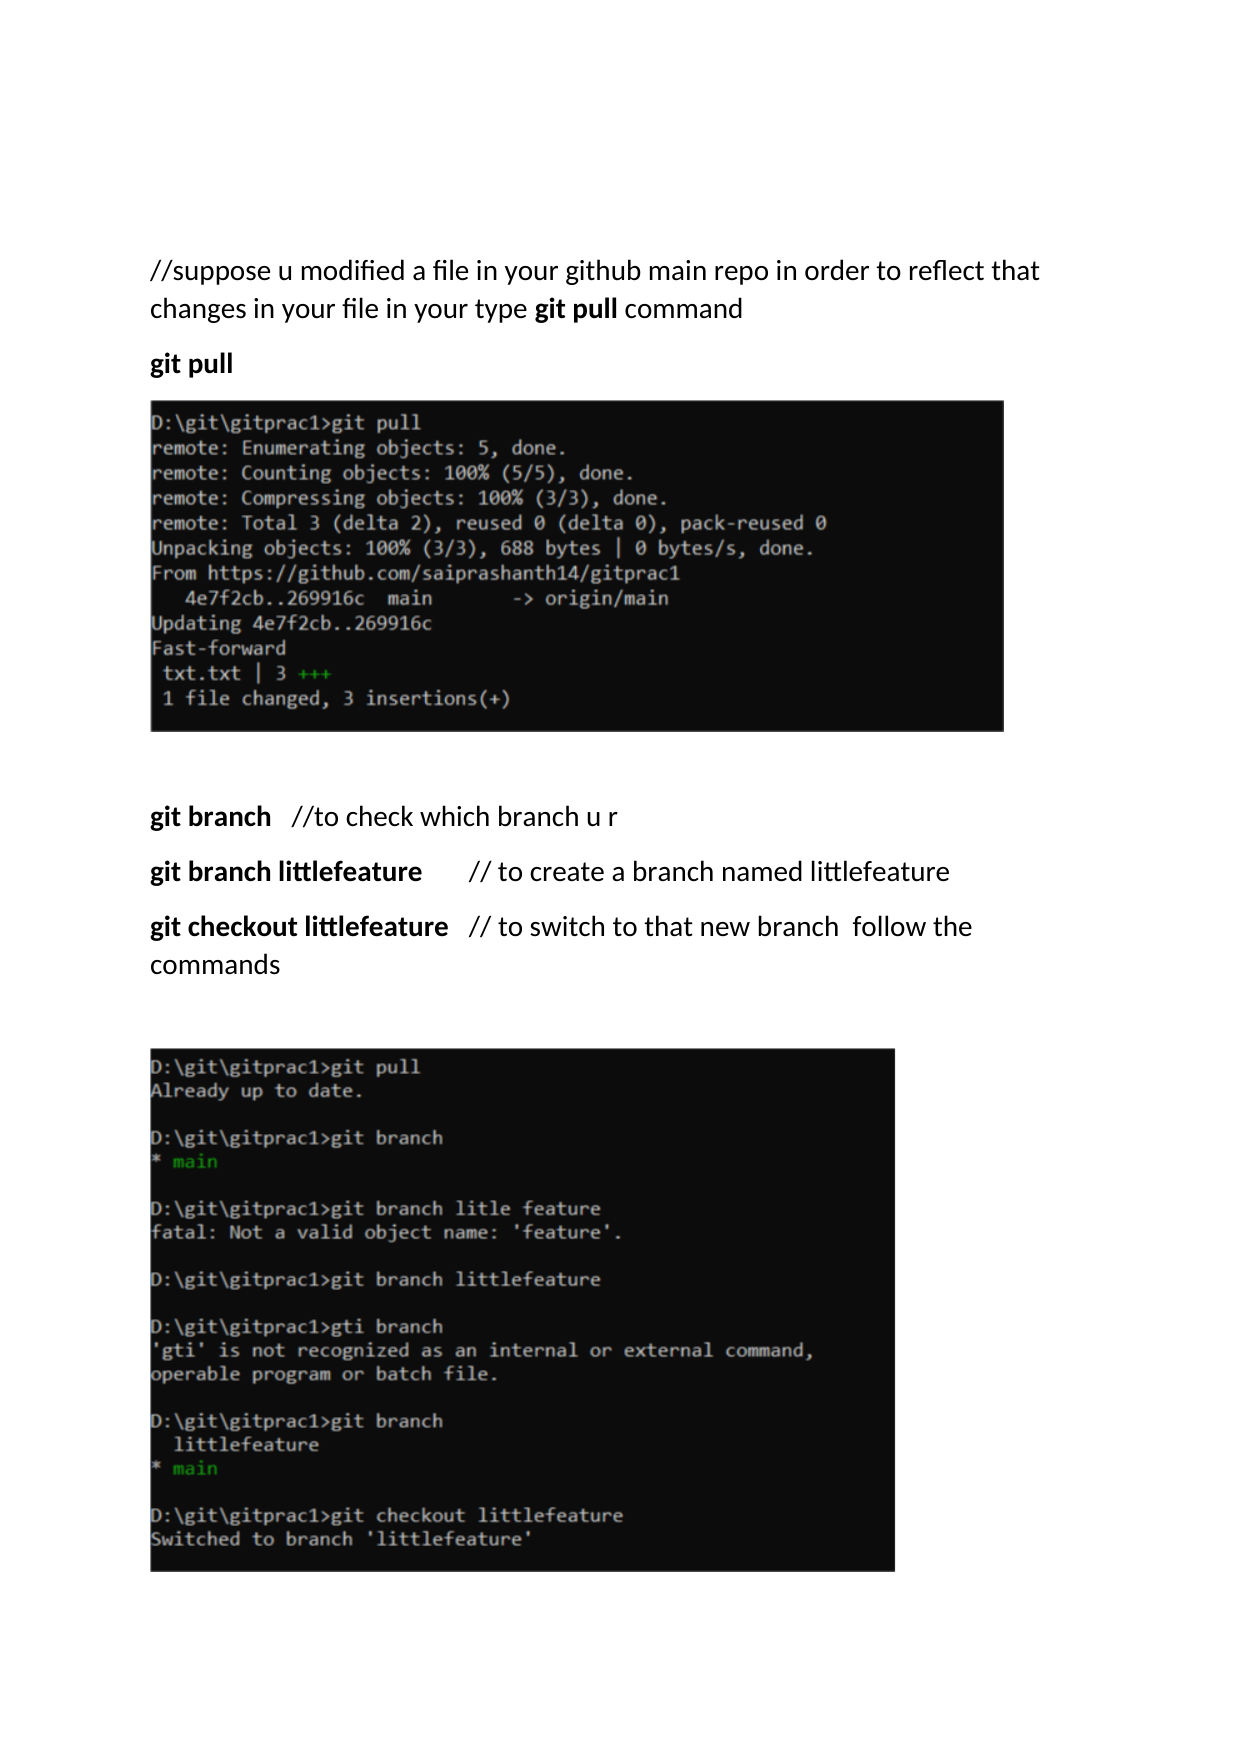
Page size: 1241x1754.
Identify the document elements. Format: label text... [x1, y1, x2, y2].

text git branch //to check which branch u r [150, 798, 1090, 833]
text git checkout littlefeature // to switch to that new branch follow the commands [150, 908, 1090, 982]
picture [150, 400, 1004, 732]
text //suppose u modified a file in your github main repo in order to reflect that changes in your file in your type git pull command [150, 252, 1090, 326]
text git pull [150, 346, 1090, 381]
picture [150, 1048, 896, 1572]
text git branch littlefeature // to create a branch named littlefeature [150, 853, 1090, 888]
